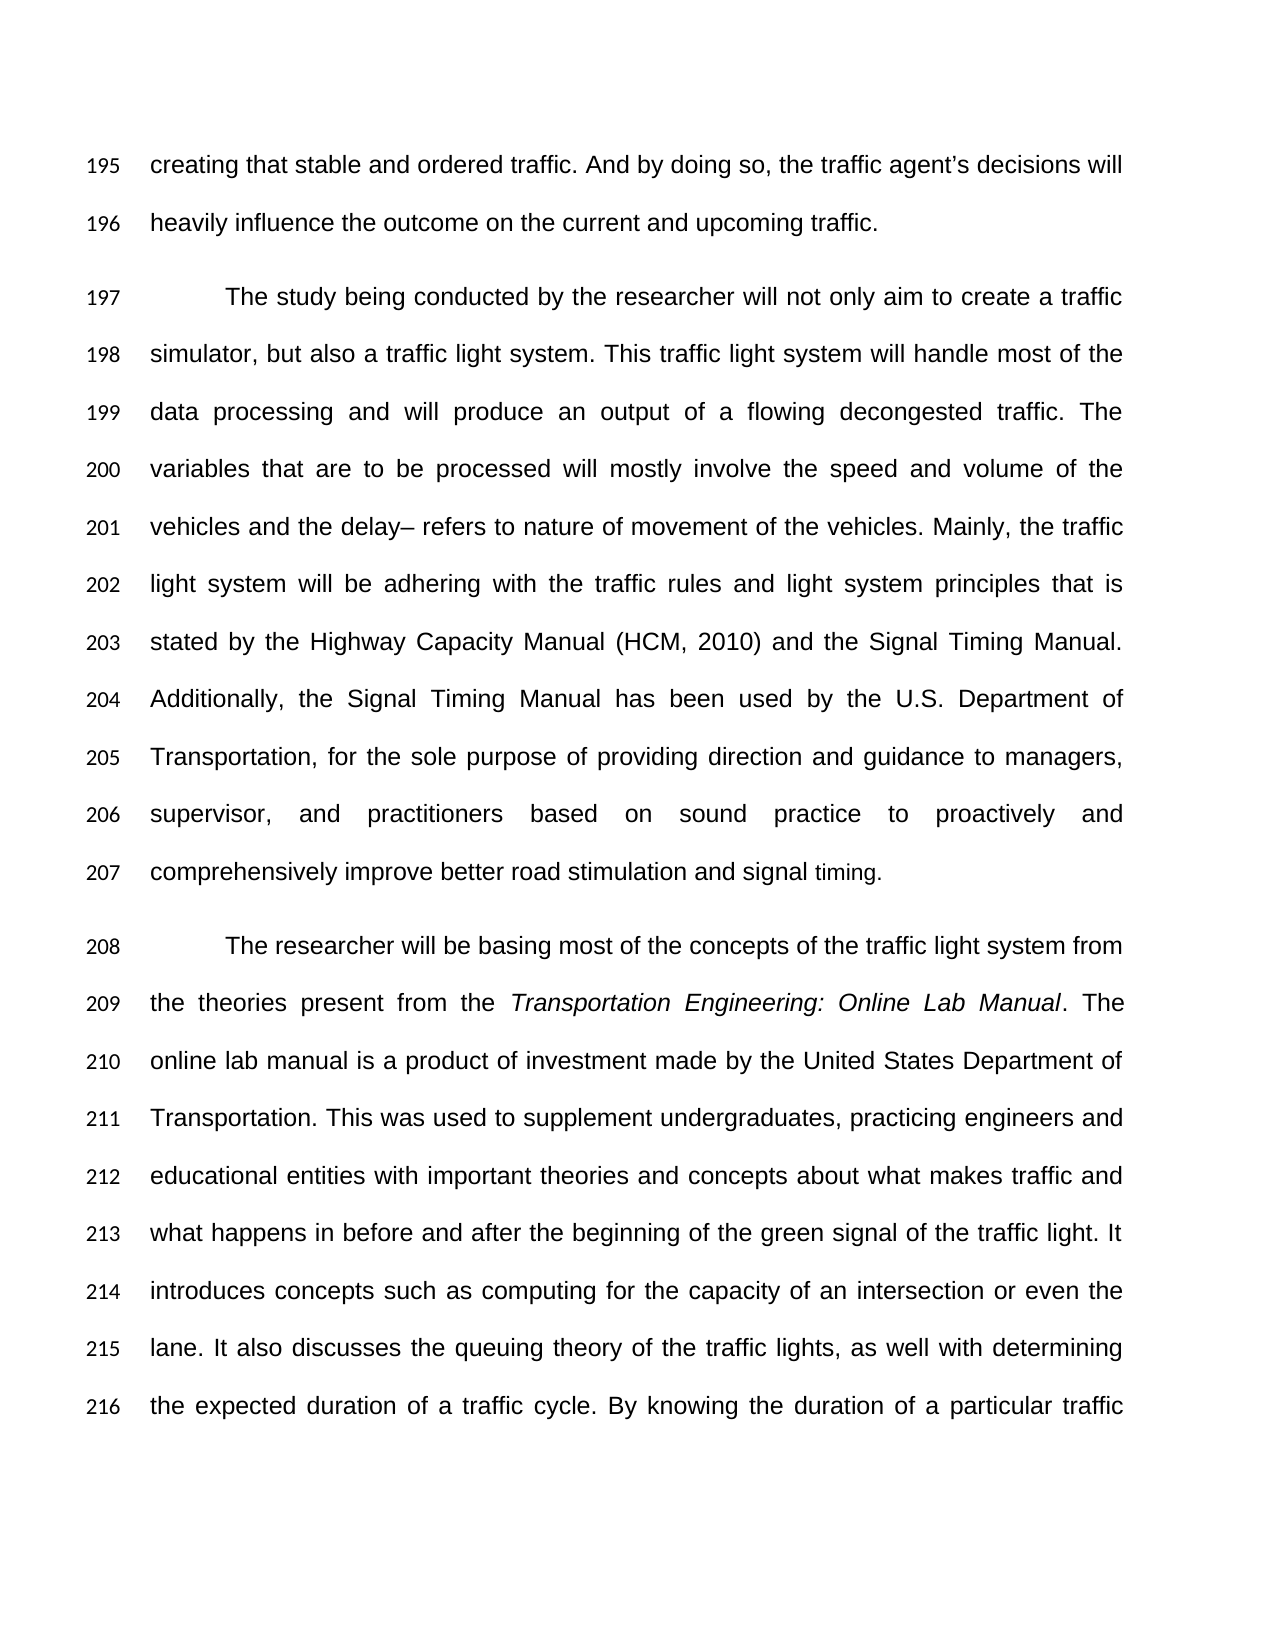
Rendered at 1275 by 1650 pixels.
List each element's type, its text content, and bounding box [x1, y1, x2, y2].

text The study being conducted by the researcher will not only aim to create a traffic simulator, but also a traffic light system. This traffic light system will handle most of the data processing and will produce an output of a flowing decongested traffic. The variables that are to be processed will mostly involve the speed and volume of the vehicles and the delay– refers to nature of movement of the vehicles. Mainly, the traffic light system will be adhering with the traffic rules and light system principles that is stated by the Highway Capacity Manual (HCM, 2010) and the Signal Timing Manual. Additionally, the Signal Timing Manual has been used by the U.S. Department of Transportation, for the sole purpose of providing direction and guidance to managers, supervisor, and practitioners based on sound practice to proactively and comprehensively improve better road stimulation and signal timing. [150, 282, 1125, 885]
